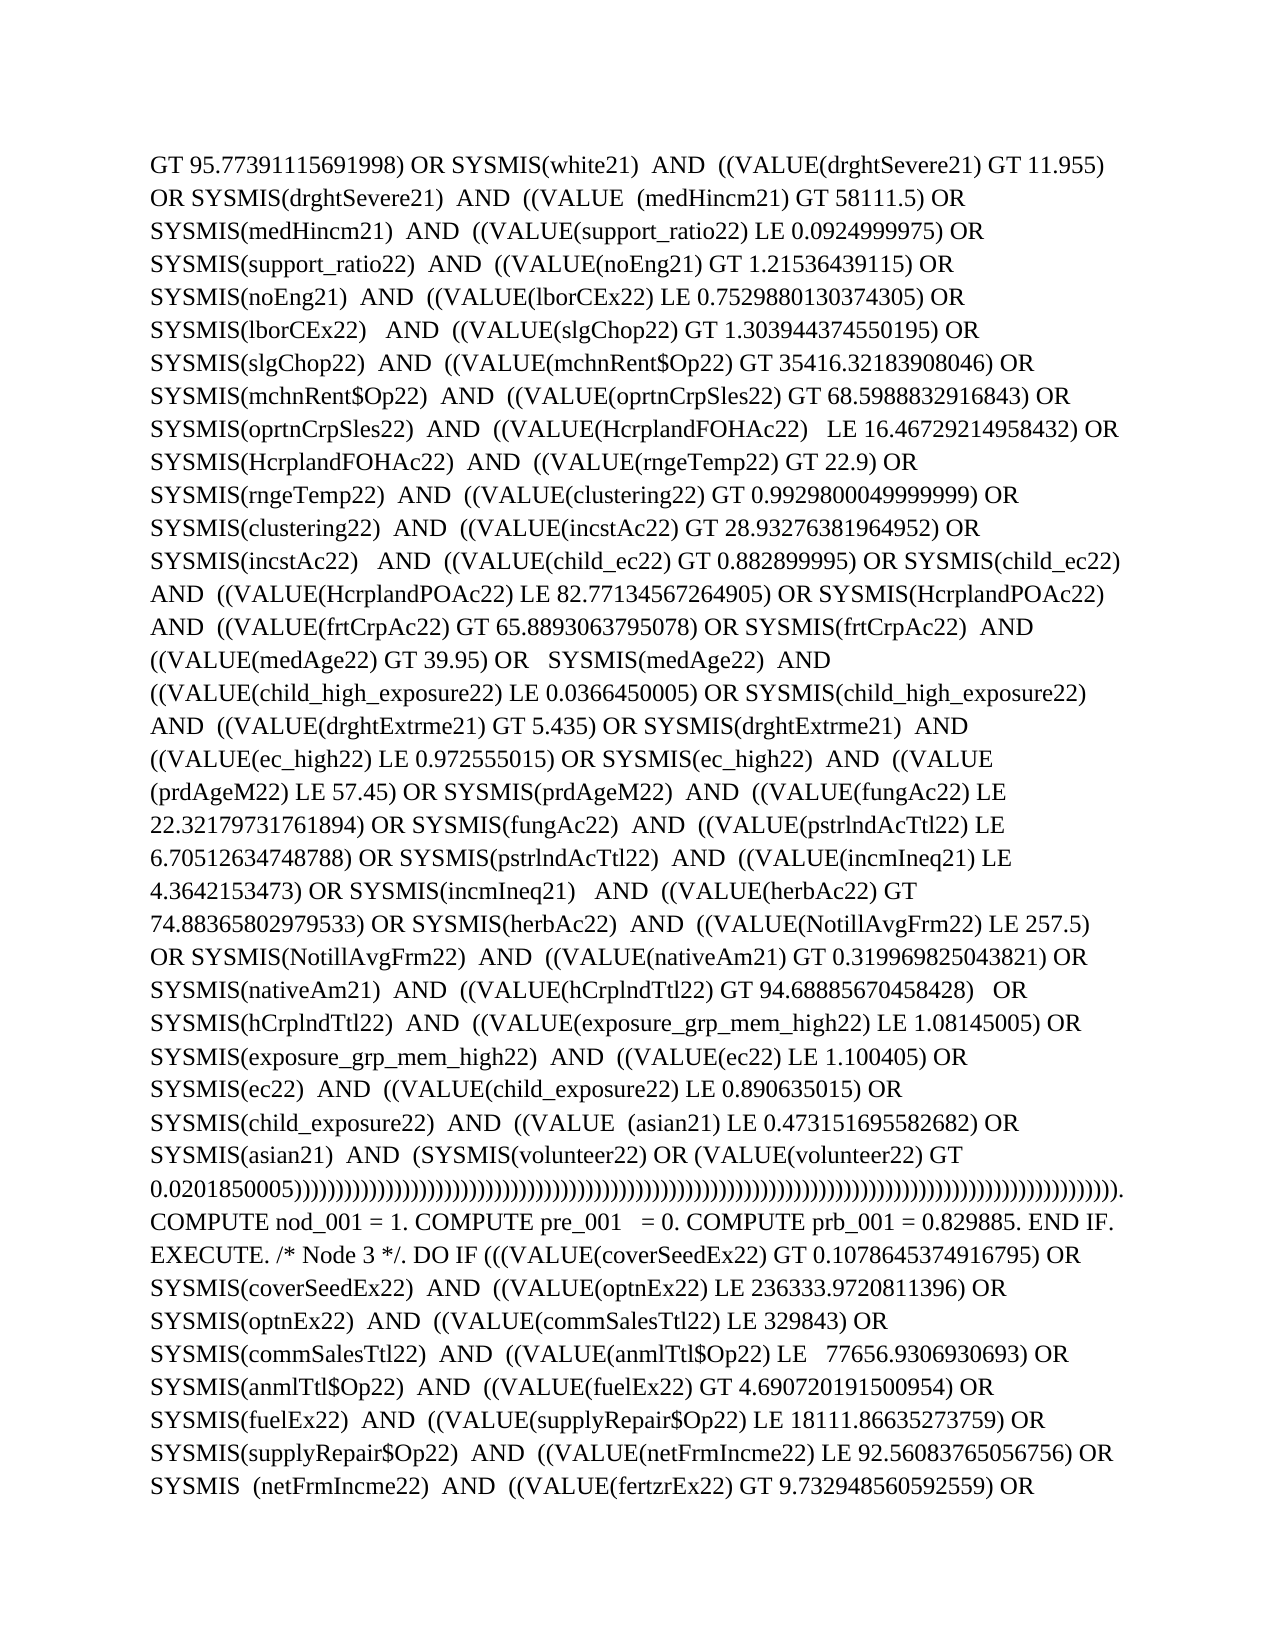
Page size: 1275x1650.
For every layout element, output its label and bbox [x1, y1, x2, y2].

text [150, 150, 1125, 1499]
